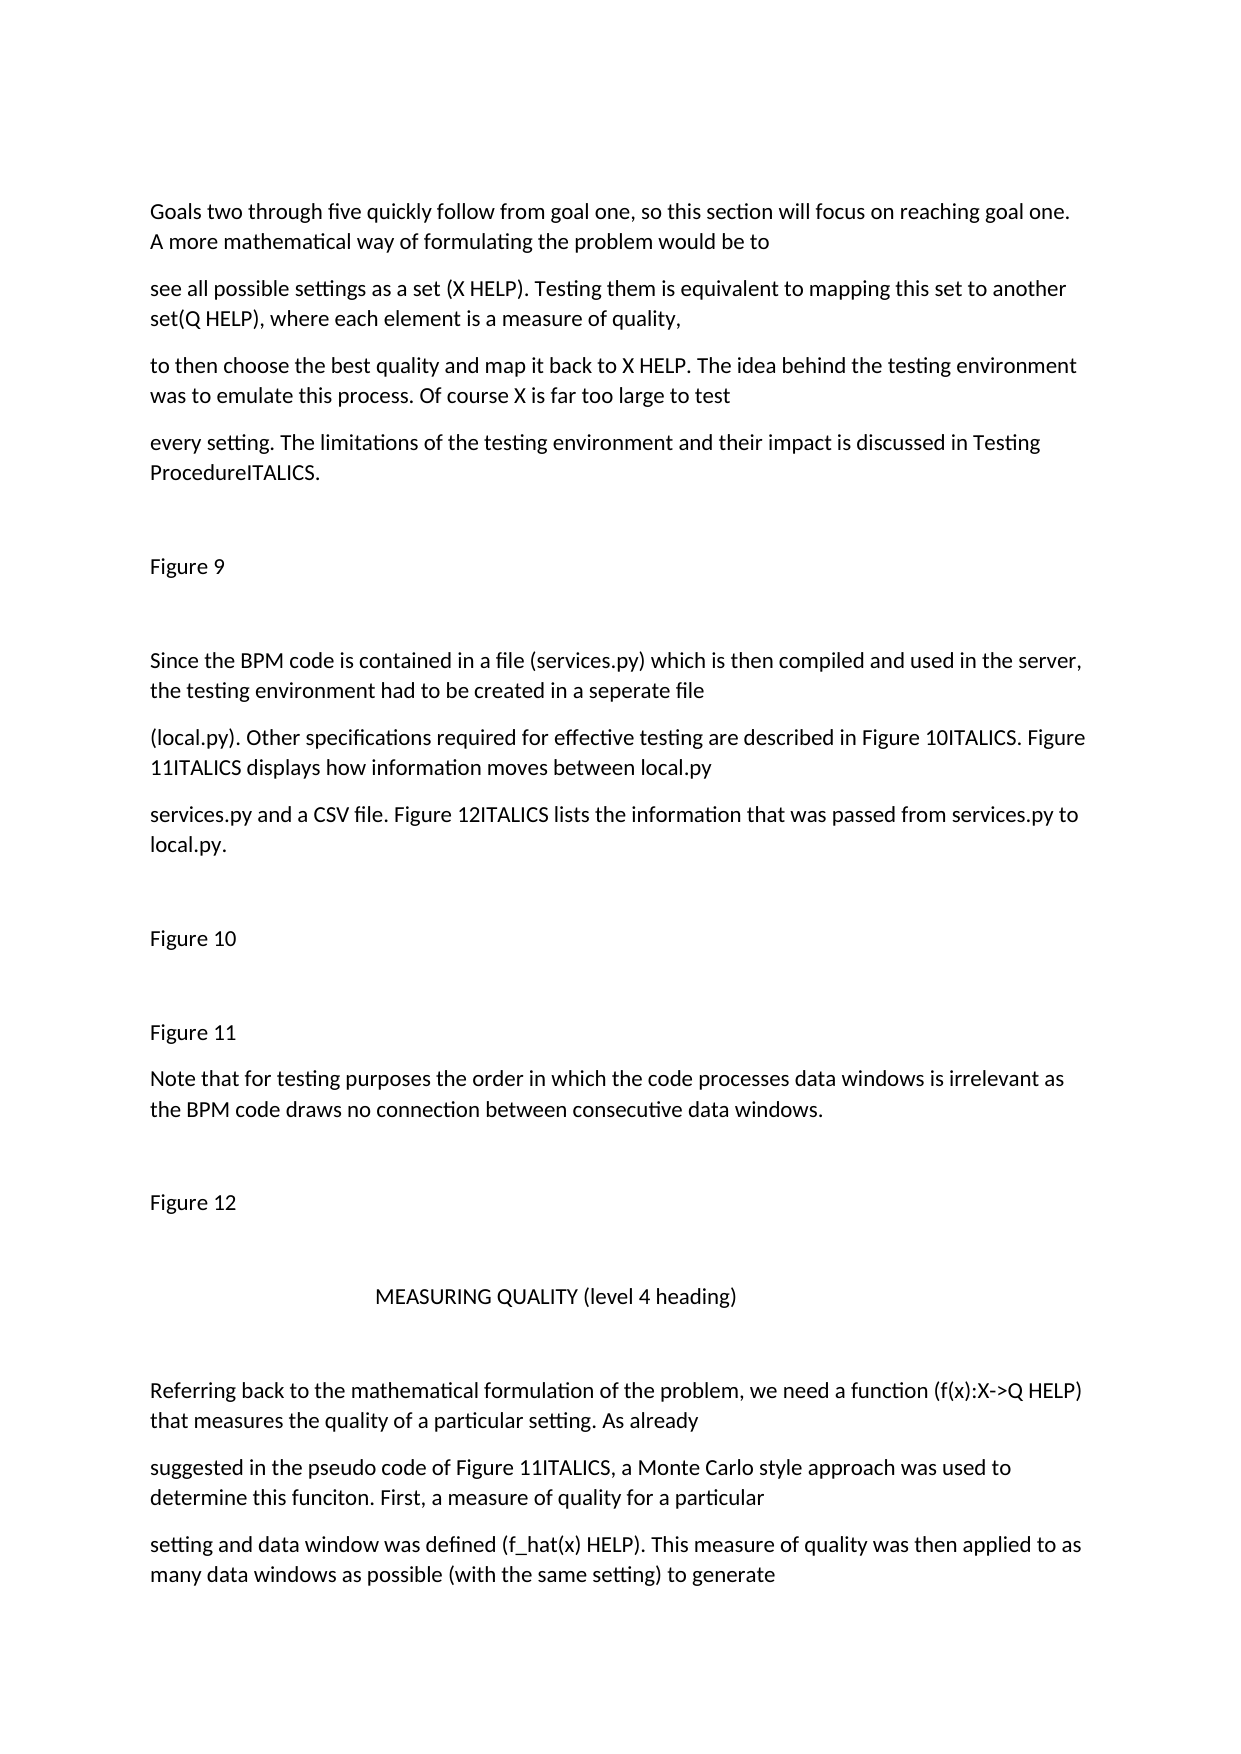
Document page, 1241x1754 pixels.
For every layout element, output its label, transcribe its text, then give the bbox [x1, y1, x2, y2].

text Referring back to the mathematical formulation of the problem, we need a function (f(x):X->Q HELP) that measures the quality of a particular setting. As already [150, 1376, 1090, 1434]
text Figure 9 [150, 552, 1090, 580]
text see all possible settings as a set (X HELP). Testing them is equivalent to mapping this set to another set(Q HELP), where each element is a measure of quality, [150, 274, 1090, 332]
text Figure 10 [150, 924, 1090, 952]
text Note that for testing purposes the order in which the code processes data windows is irrelevant as the BPM code draws no connection between consecutive data windows. [150, 1064, 1090, 1123]
text suggested in the pseudo code of Figure 11ITALICS, a Monte Carlo style approach was used to determine this funciton. First, a measure of quality for a particular [150, 1453, 1090, 1511]
text Goals two through five quickly follow from goal one, so this section will focus on reaching goal one. A more mathematical way of formulating the problem would be to [150, 197, 1090, 255]
text every setting. The limitations of the testing environment and their impact is discussed in Testing ProcedureITALICS. [150, 428, 1090, 486]
text Since the BPM code is contained in a file (services.py) which is then compiled and used in the server, the testing environment had to be created in a seperate file [150, 646, 1090, 704]
text to then choose the best quality and map it back to X HELP. The idea behind the testing environment was to emulate this process. Of course X is far too large to test [150, 351, 1090, 409]
text setting and data window was defined (f_hat(x) HELP). This measure of quality was then applied to as many data windows as possible (with the same setting) to generate [150, 1530, 1090, 1588]
text Figure 12 [150, 1188, 1090, 1217]
text MEASURING QUALITY (level 4 heading) [150, 1282, 1090, 1310]
text Figure 11 [150, 1018, 1090, 1046]
text services.py and a CSV file. Figure 12ITALICS lists the information that was passed from services.py to local.py. [150, 800, 1090, 858]
text (local.py). Other specifications required for effective testing are described in Figure 10ITALICS. Figure 11ITALICS displays how information moves between local.py [150, 723, 1090, 781]
